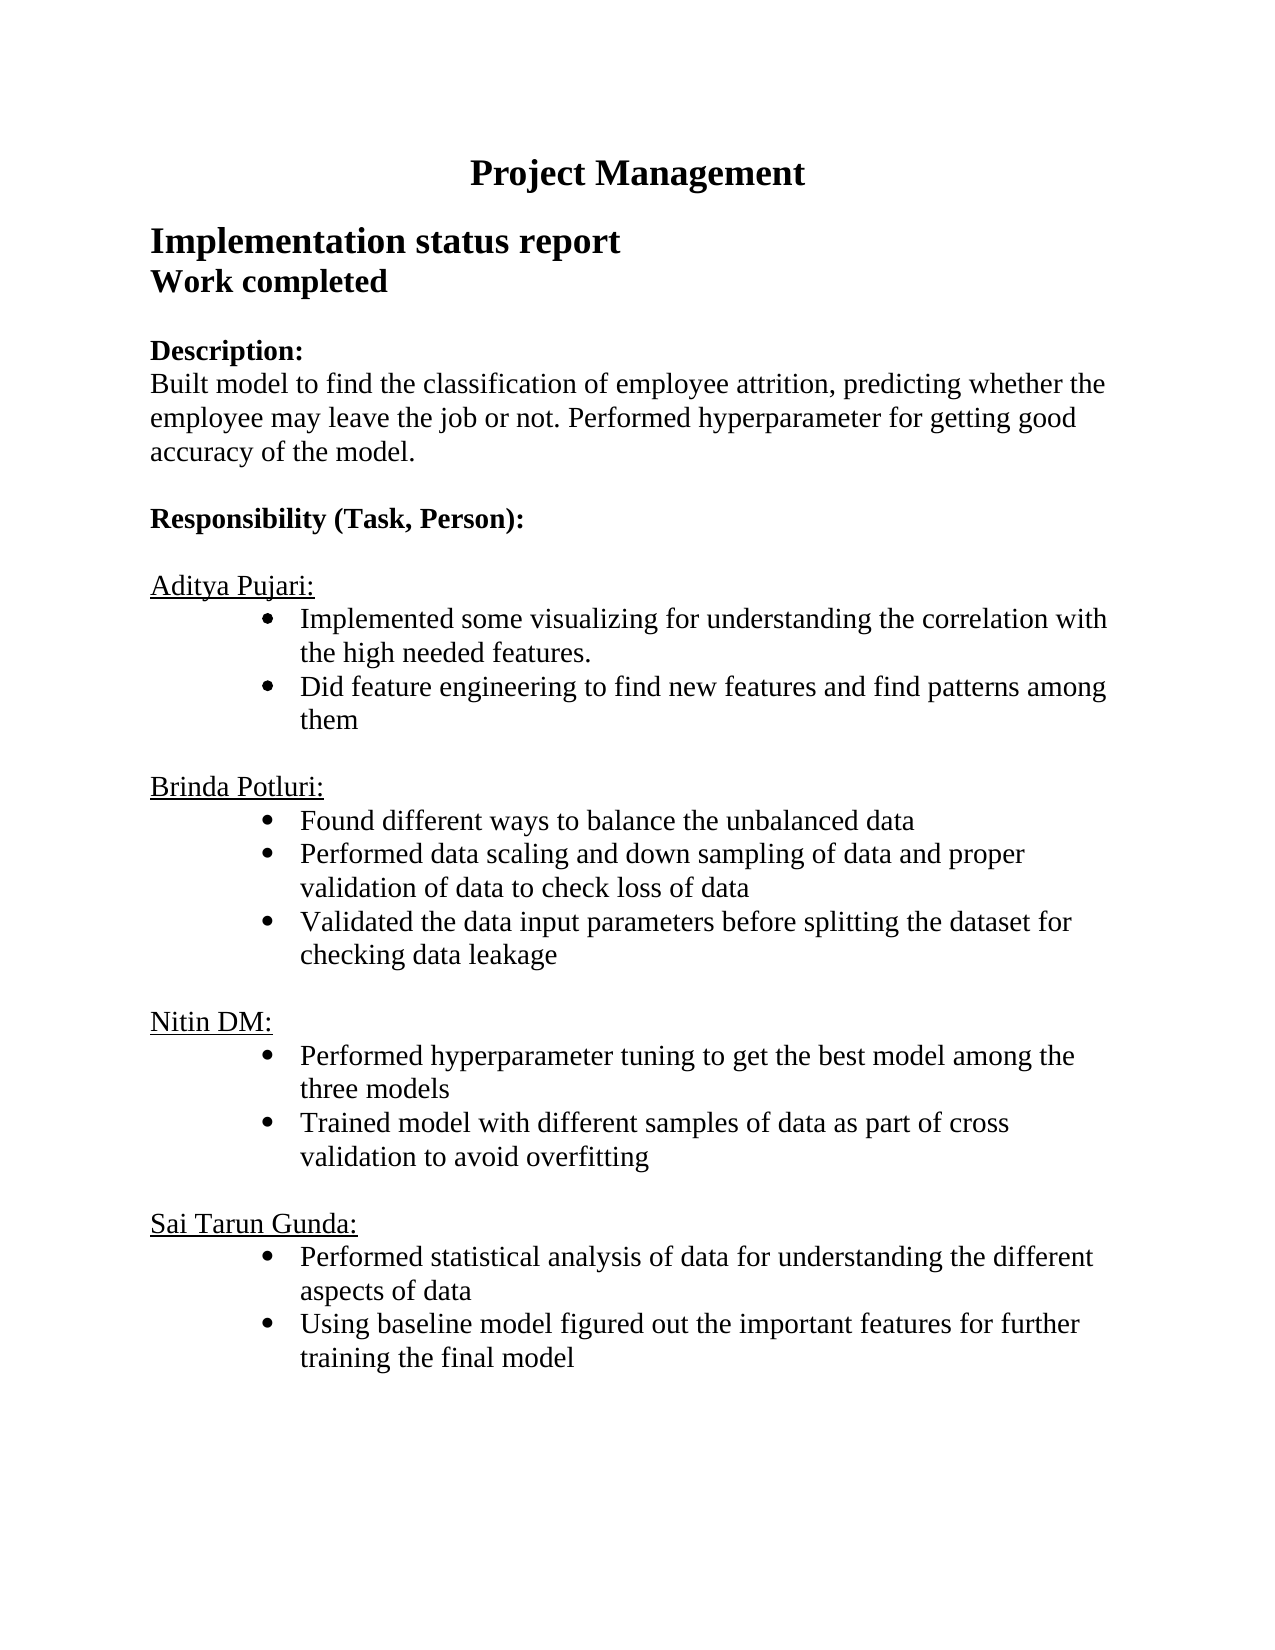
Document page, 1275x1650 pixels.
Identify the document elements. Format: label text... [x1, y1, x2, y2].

list Performed statistical analysis of data for understanding the different aspects of data [262, 1239, 1125, 1307]
list Brinda Potluri: [150, 769, 1125, 803]
list Responsibility (Task, Person): [150, 467, 1125, 534]
list Validated the data input parameters before splitting the dataset for checking data leakage [262, 904, 1125, 971]
list Sai Tarun Gunda: [150, 1206, 1125, 1239]
list Implementation status report [150, 218, 1125, 261]
list Found different ways to balance the unbalanced data [262, 803, 1125, 837]
list Built model to find the classification of employee attrition, predicting whether the employee may leave the job or not. Performed hyperparameter for getting good accuracy of the model. [150, 367, 1125, 467]
list Implemented some visualizing for understanding the correlation with the high needed features. [262, 601, 1125, 669]
list Work completed [150, 261, 1125, 299]
list Performed data scaling and down sampling of data and proper validation of data to check loss of data [262, 837, 1125, 904]
list Description: [150, 333, 1125, 367]
list Aditya Pujari: [150, 568, 1125, 601]
text Project Management [150, 150, 1125, 193]
list Using baseline model figured out the important features for further training the final model [262, 1307, 1125, 1374]
list Performed hyperparameter tuning to get the best model among the three models [262, 1038, 1125, 1105]
list Trained model with different samples of data as part of cross validation to avoid overfitting [262, 1105, 1125, 1172]
list Did feature engineering to find new features and find patterns among them [262, 669, 1125, 736]
list Nitin DM: [150, 1004, 1125, 1038]
